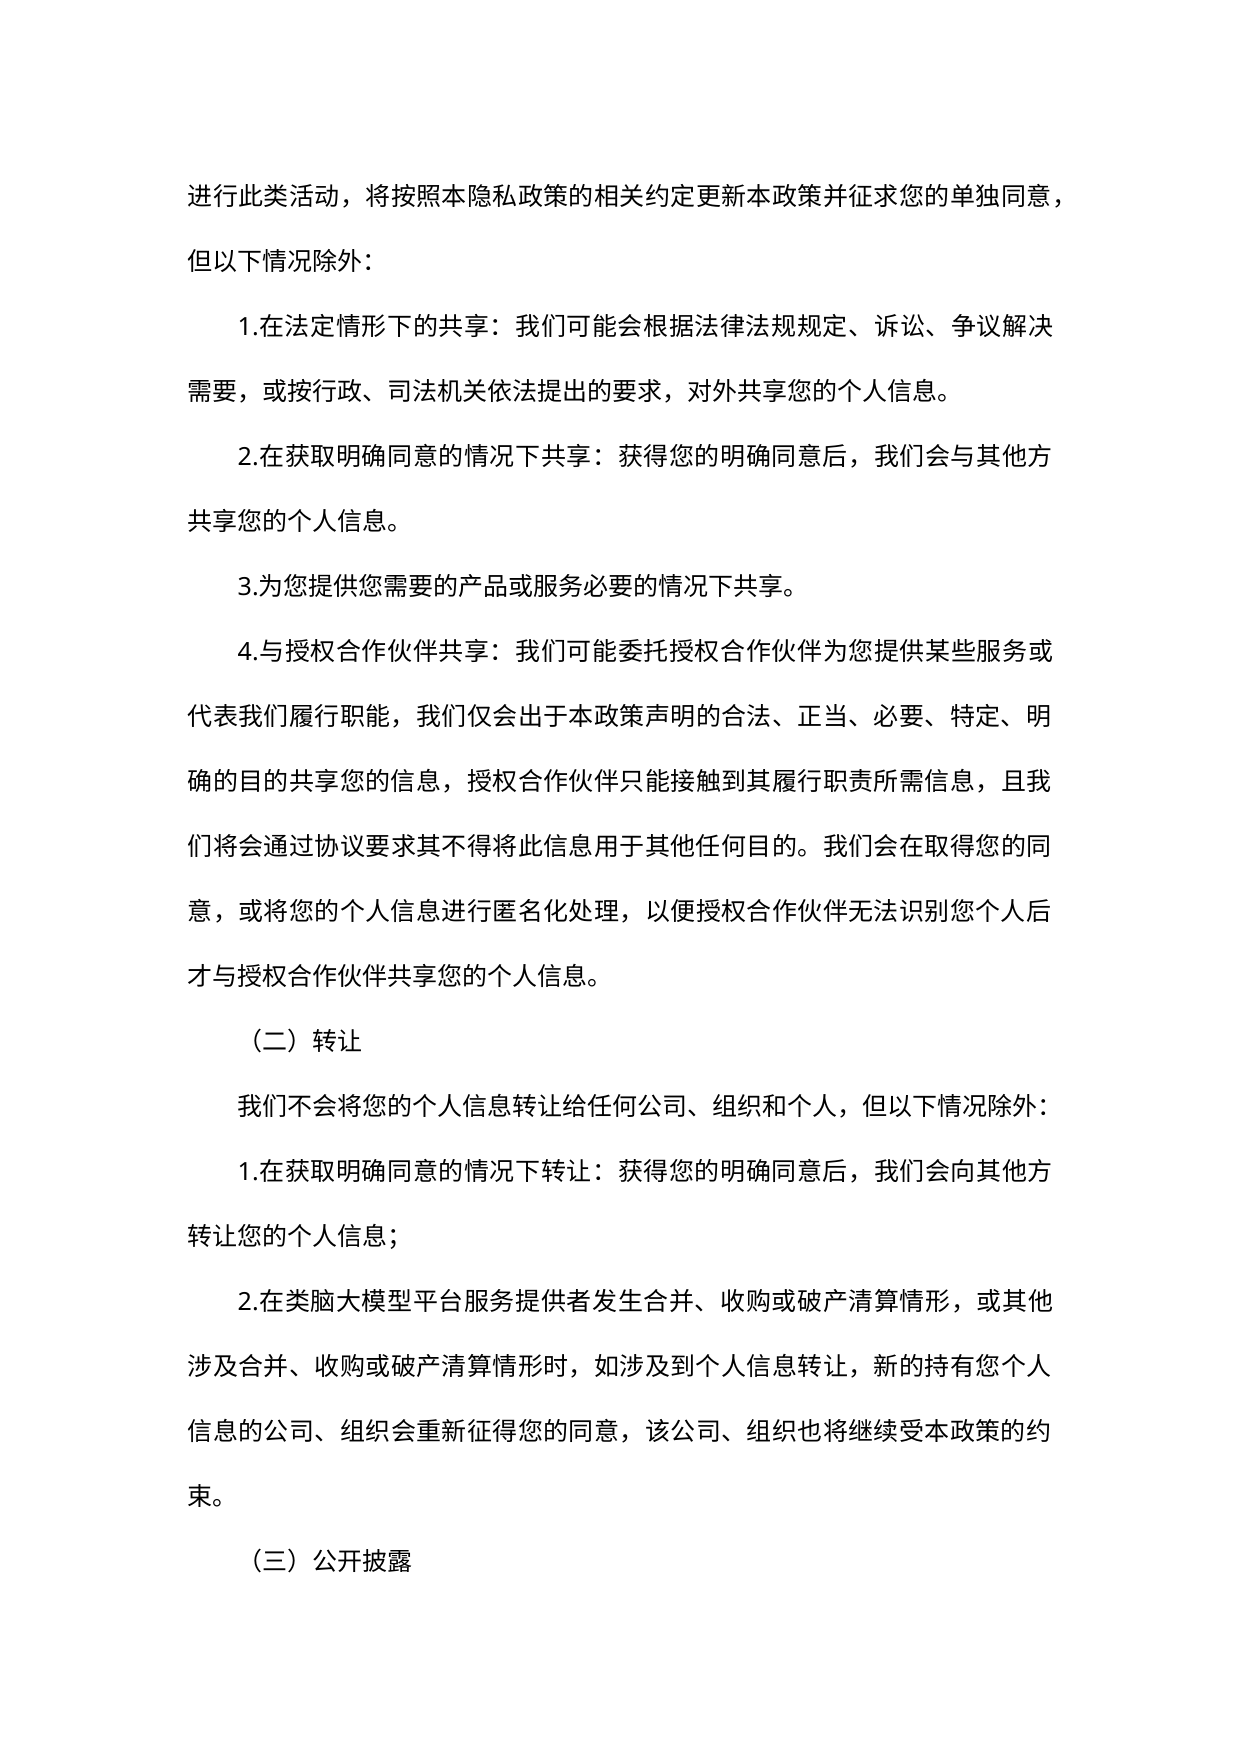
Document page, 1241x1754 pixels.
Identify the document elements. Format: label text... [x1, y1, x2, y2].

text （三）公开披露 [187, 1527, 1053, 1592]
text 3.为您提供您需要的产品或服务必要的情况下共享。 [187, 552, 1053, 617]
text 1.在获取明确同意的情况下转让：获得您的明确同意后，我们会向其他方转让您的个人信息； [187, 1137, 1053, 1267]
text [187, 162, 1053, 292]
text 1.在法定情形下的共享：我们可能会根据法律法规规定、诉讼、争议解决需要，或按行政、司法机关依法提出的要求，对外共享您的个人信息。 [187, 292, 1053, 422]
text 2.在获取明确同意的情况下共享：获得您的明确同意后，我们会与其他方共享您的个人信息。 [187, 422, 1053, 552]
text （二）转让 [187, 1007, 1053, 1072]
text 2.在类脑大模型平台服务提供者发生合并、收购或破产清算情形，或其他涉及合并、收购或破产清算情形时，如涉及到个人信息转让，新的持有您个人信息的公司、组织会重新征得您的同意，该公司、组织也将继续受本政策的约束。 [187, 1267, 1053, 1527]
text 4.与授权合作伙伴共享：我们可能委托授权合作伙伴为您提供某些服务或代表我们履行职能，我们仅会出于本政策声明的合法、正当、必要、特定、明确的目的共享您的信息，授权合作伙伴只能接触到其履行职责所需信息，且我们将会通过协议要求其不得将此信息用于其他任何目的。我们会在取得您的同意，或将您的个人信息进行匿名化处理，以便授权合作伙伴无法识别您个人后才与授权合作伙伴共享您的个人信息。 [187, 617, 1053, 1007]
text 我们不会将您的个人信息转让给任何公司、组织和个人，但以下情况除外： [187, 1072, 1053, 1137]
